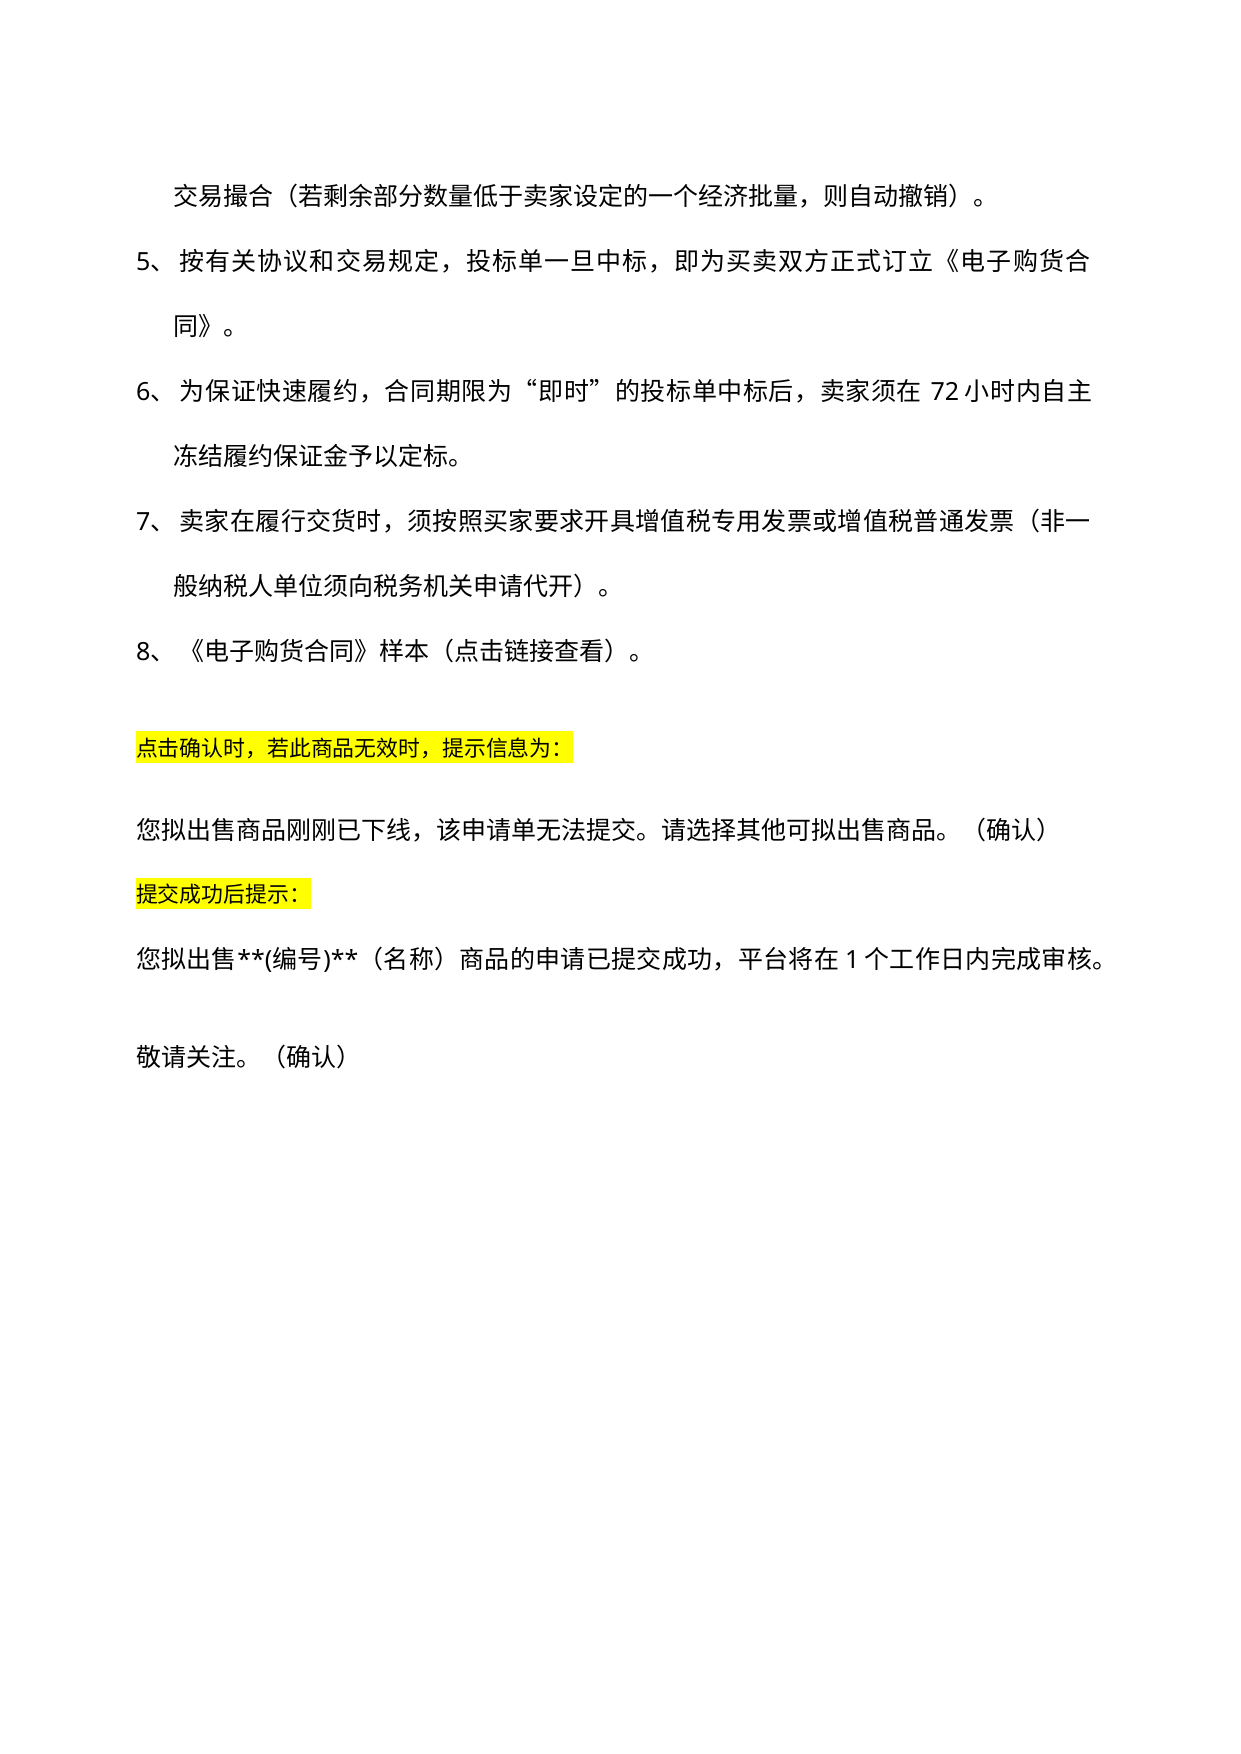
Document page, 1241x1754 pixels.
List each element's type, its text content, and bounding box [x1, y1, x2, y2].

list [136, 162, 1092, 227]
list 《电子购货合同》样本（点击链接查看）。 [136, 617, 1092, 682]
text 点击确认时，若此商品无效时，提示信息为： 您拟出售商品刚刚已下线，该申请单无法提交。请选择其他可拟出售商品。（确认） 提交成功后提示： [136, 682, 1092, 909]
list 为保证快速履约，合同期限为“即时”的投标单中标后，卖家须在72小时内自主冻结履约保证金予以定标。 [136, 357, 1092, 487]
list 卖家在履行交货时，须按照买家要求开具增值税专用发票或增值税普通发票（非一般纳税人单位须向税务机关申请代开）。 [136, 487, 1092, 617]
text 您拟出售**(编号)**（名称）商品的申请已提交成功，平台将在1个工作日内完成审核。敬请关注。（确认） 其中上传资质时，在“质量与标准证明”字段上面增加“一般纳税人资格证明”。在申请出售商品时，若发现【登录账号信息表】此字段有数据，便不需上传只能查看。 点击“选择”按钮时，弹窗显示内容为下图红色标注。商品内容为【平台商品信息表】中所有是否有效为“是”的商品，已经审核通过或已提交申请正在审核的商品信息不再显示。 若有自选默认显示自选，若没有默认显示所有商品，此规则同现在。 [136, 925, 1092, 1088]
list 按有关协议和交易规定，投标单一旦中标，即为买卖双方正式订立《电子购货合同》。 [136, 227, 1092, 357]
